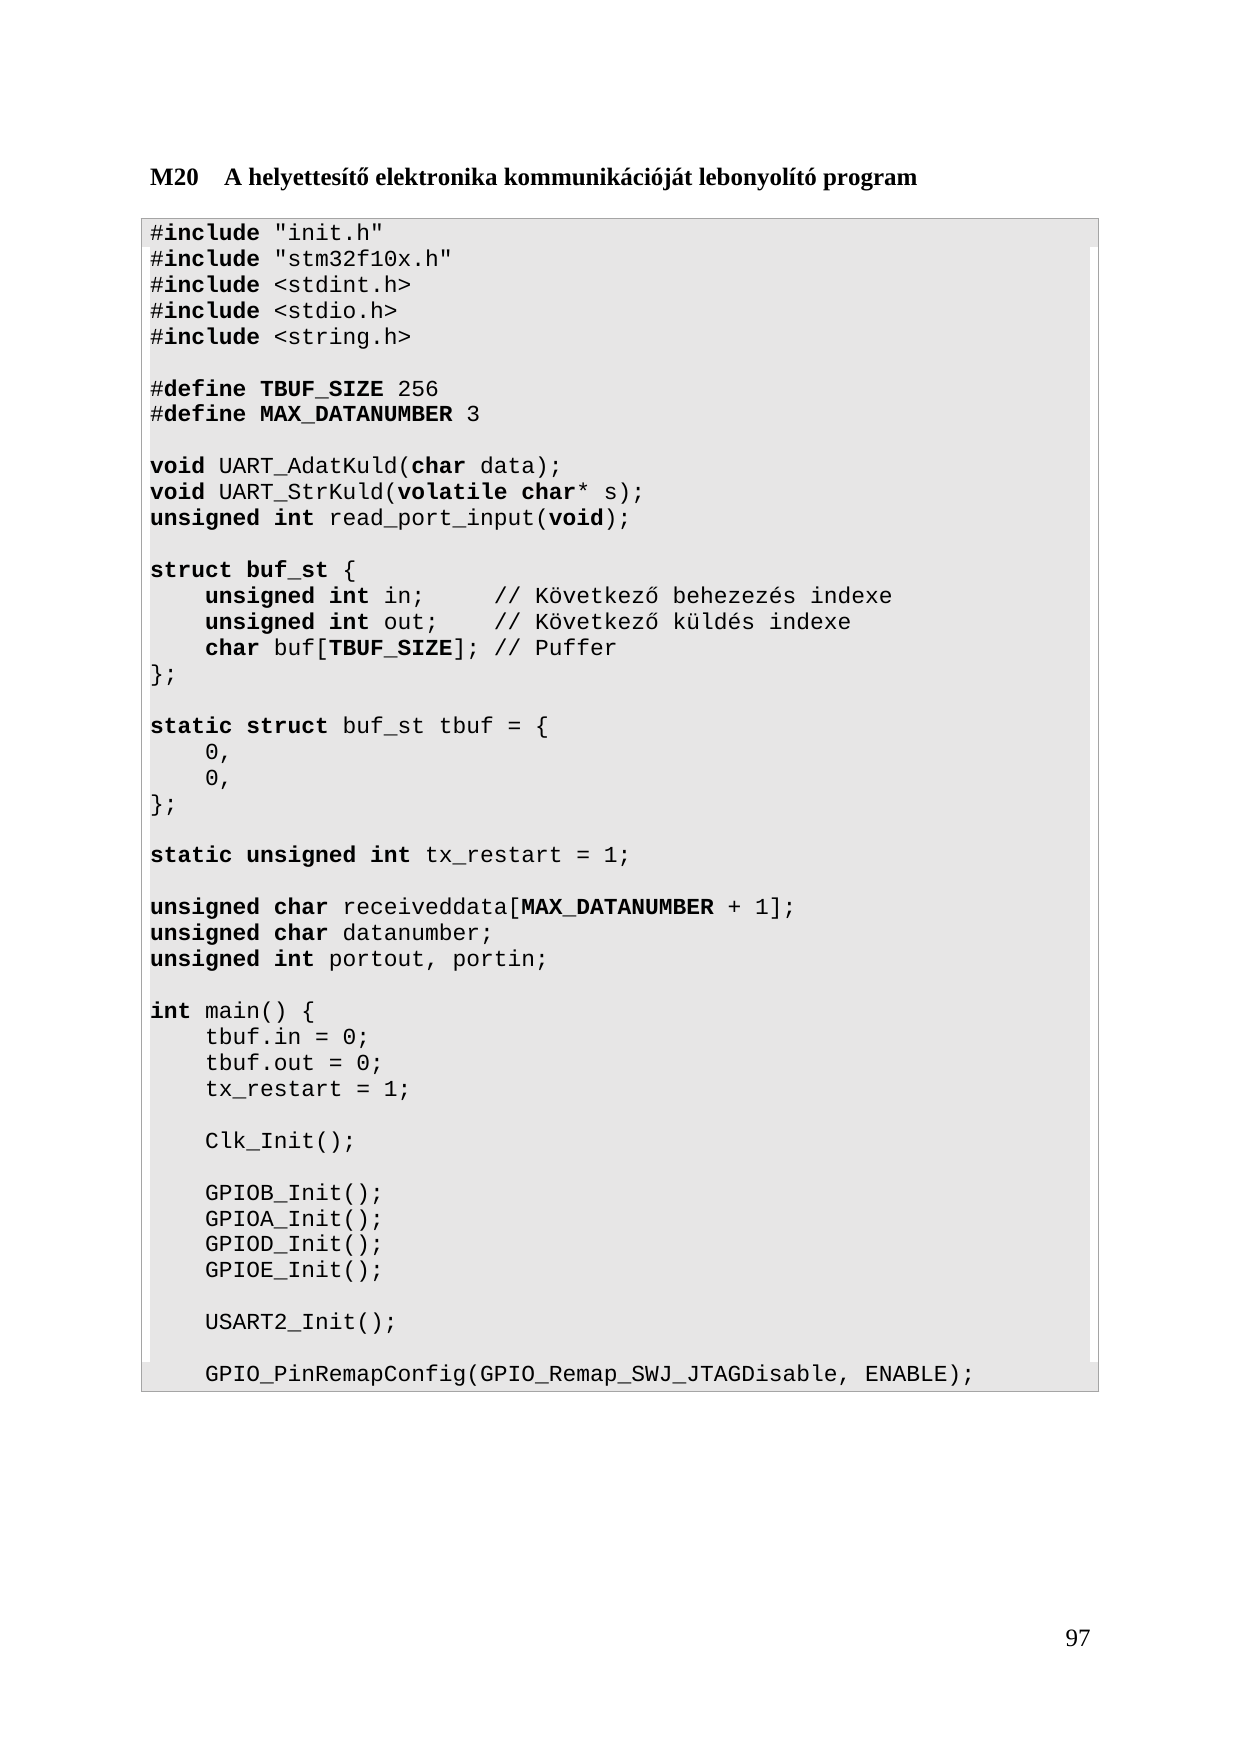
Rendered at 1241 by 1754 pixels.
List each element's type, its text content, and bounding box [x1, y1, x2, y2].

text unsigned int read_port_input(void); [150, 507, 1090, 532]
text #define TBUF_SIZE 256 [150, 377, 1090, 403]
text GPIOA_Init(); [150, 1207, 1090, 1233]
text GPIO_PinRemapConfig(GPIO_Remap_SWJ_JTAGDisable, ENABLE); [142, 1359, 1098, 1391]
text Clk_Init(); [150, 1129, 1090, 1155]
text #include <stdint.h> [150, 273, 1090, 299]
text #include "init.h" [142, 219, 1098, 247]
text void UART_StrKuld(volatile char* s); [150, 481, 1090, 507]
text int main() { [150, 999, 1090, 1025]
text #include <stdio.h> [150, 299, 1090, 325]
text USART2_Init(); [150, 1311, 1090, 1337]
text void UART_AdatKuld(char data); [150, 455, 1090, 481]
text static struct buf_st tbuf = { [150, 714, 1090, 740]
text struct buf_st { [150, 558, 1090, 584]
text static unsigned int tx_restart = 1; [150, 844, 1090, 870]
text unsigned int out; // Következő küldés indexe [150, 610, 1090, 636]
text unsigned int portout, portin; [150, 947, 1090, 973]
text GPIOB_Init(); [150, 1181, 1090, 1207]
text unsigned char receiveddata[MAX_DATANUMBER + 1]; [150, 896, 1090, 922]
text #include <string.h> [150, 325, 1090, 351]
text char buf[TBUF_SIZE]; // Puffer [150, 636, 1090, 662]
text #include "stm32f10x.h" [150, 247, 1090, 273]
text 0, [150, 740, 1090, 766]
text #define MAX_DATANUMBER 3 [150, 403, 1090, 429]
text GPIOE_Init(); [150, 1259, 1090, 1285]
subtitle A helyettesítő elektronika kommunikációját lebonyolító program [150, 162, 1090, 191]
text }; [150, 662, 1090, 688]
text }; [150, 792, 1090, 818]
text tx_restart = 1; [150, 1077, 1090, 1103]
text tbuf.in = 0; [150, 1025, 1090, 1051]
text GPIOD_Init(); [150, 1233, 1090, 1259]
text 0, [150, 766, 1090, 792]
text tbuf.out = 0; [150, 1051, 1090, 1077]
text unsigned char datanumber; [150, 922, 1090, 947]
text unsigned int in; // Következő behezezés indexe [150, 584, 1090, 610]
